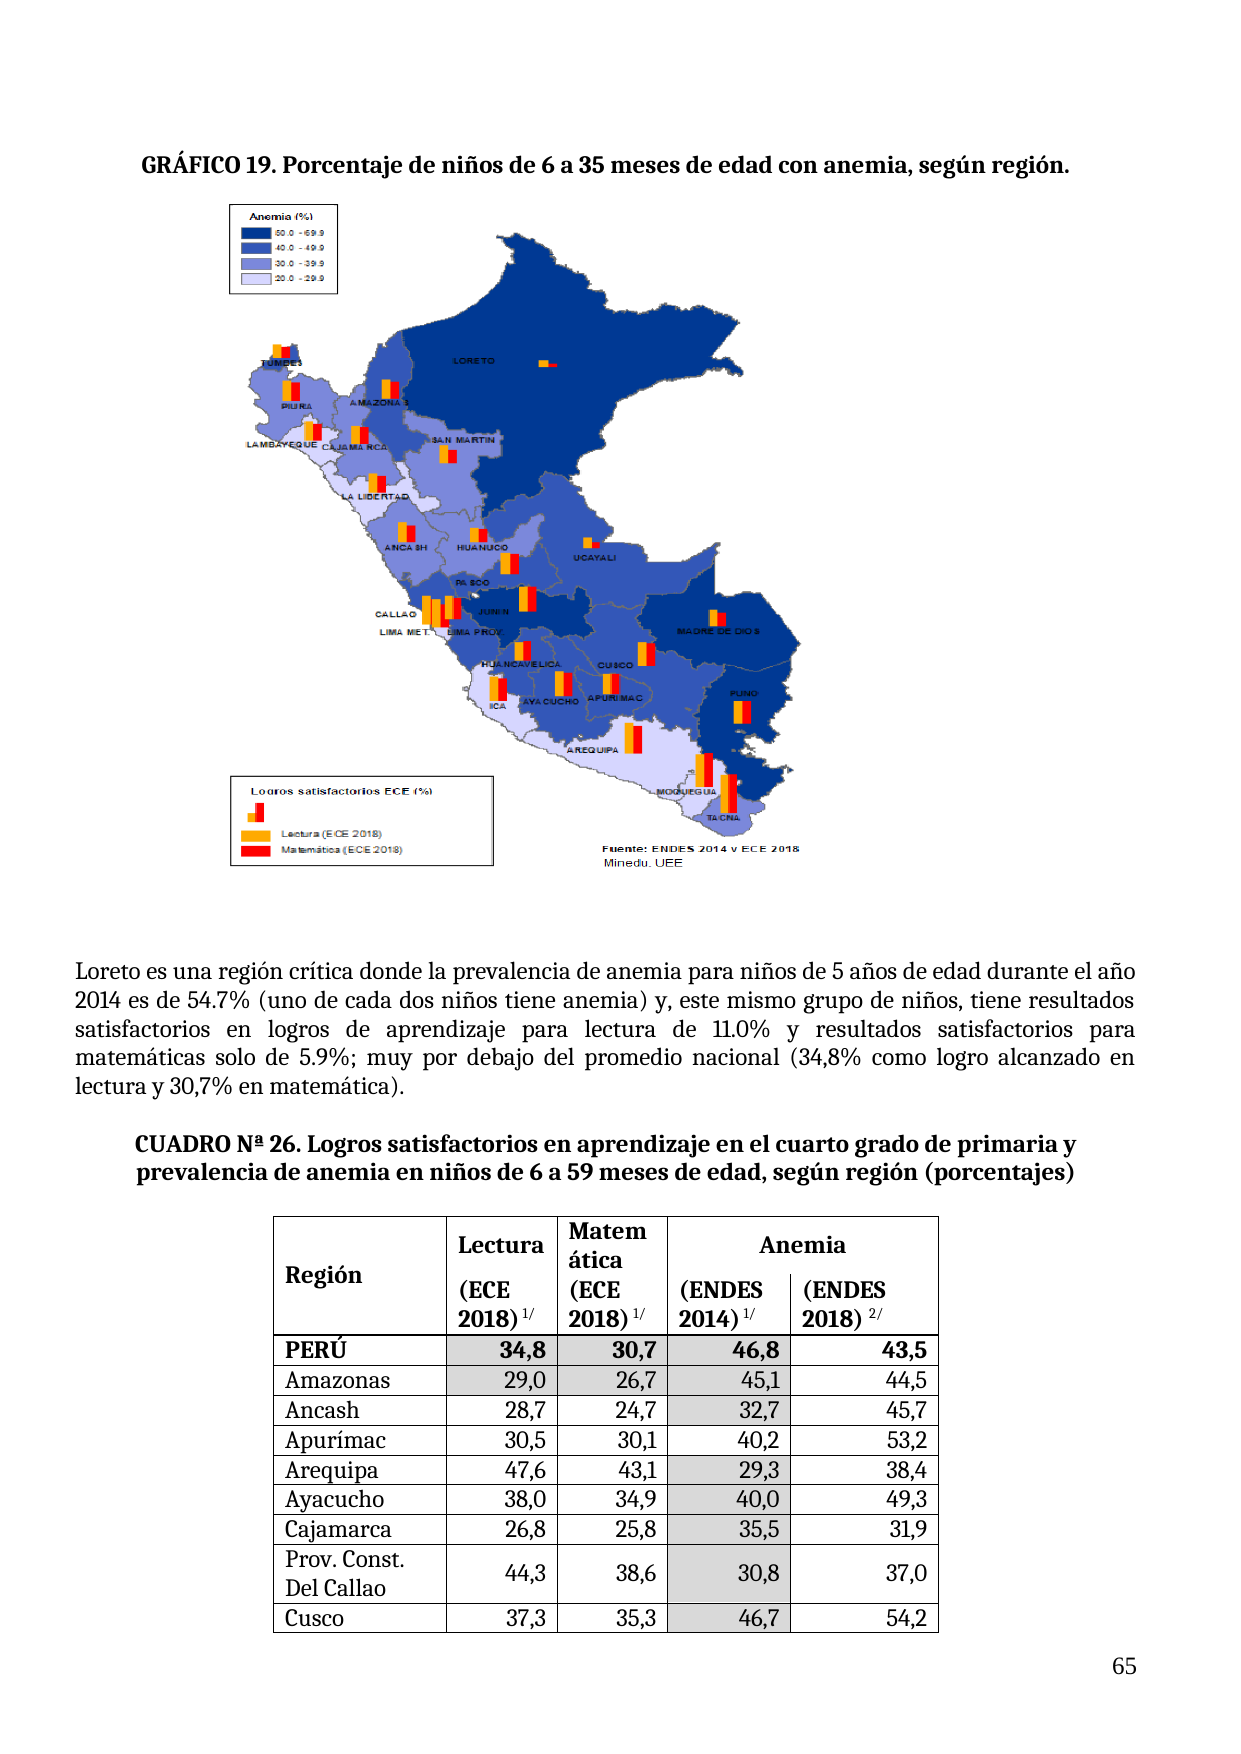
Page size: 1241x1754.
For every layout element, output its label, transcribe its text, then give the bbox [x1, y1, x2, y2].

table_cell 25,8 [558, 1515, 667, 1544]
text GRÁFICO 19. Porcentaje de niños de 6 a 35 meses de edad con anemia, según región. [75, 151, 1137, 179]
table_cell 43,5 [791, 1336, 938, 1365]
table_cell 31,9 [791, 1515, 938, 1544]
table_cell 32,7 [668, 1396, 790, 1425]
picture [227, 202, 808, 867]
table_cell 47,6 [447, 1456, 557, 1484]
table_header Matemática [558, 1217, 667, 1274]
table_cell 44,3 [447, 1545, 557, 1602]
table_cell 35,5 [668, 1515, 790, 1544]
table_cell Prov. Const. Del Callao [274, 1545, 446, 1602]
table_cell 46,8 [668, 1336, 790, 1365]
table_cell 38,6 [558, 1545, 667, 1602]
table_cell 28,7 [447, 1396, 557, 1425]
table_cell (ECE 2018) 1/ [447, 1274, 557, 1334]
table_cell 38,4 [791, 1456, 938, 1484]
table_cell Ayacucho [274, 1485, 446, 1514]
table_cell 30,8 [668, 1545, 790, 1602]
text Loreto es una región crítica donde la prevalencia de anemia para niños de 5 años de edad durante el año 2014 es de 54.7% (uno de cada dos niños tiene anemia) y, este mismo grupo de niños, tiene resultados satisfactorios en logros de aprendizaje para lectura de 11.0% y resultados satisfactorios para matemáticas solo de 5.9%; muy por debajo del promedio nacional (34,8% como logro alcanzado en lectura y 30,7% en matemática). [75, 957, 1137, 1101]
table_cell 45,1 [668, 1366, 790, 1395]
table_cell Amazonas [274, 1366, 446, 1395]
table_cell 34,8 [447, 1336, 557, 1365]
table_header Anemia [668, 1217, 938, 1274]
table_cell Cusco [274, 1604, 446, 1632]
table_cell 38,0 [447, 1485, 557, 1514]
table_cell 26,8 [447, 1515, 557, 1544]
table_cell 30,7 [558, 1336, 667, 1365]
table_cell Apurímac [274, 1426, 446, 1454]
table_cell Cajamarca [274, 1515, 446, 1544]
table_cell 49,3 [791, 1485, 938, 1514]
table_header Lectura [447, 1217, 557, 1274]
table_cell 35,3 [558, 1604, 667, 1632]
table_cell Ancash [274, 1396, 446, 1425]
table_cell 29,0 [447, 1366, 557, 1395]
table_cell 37,0 [791, 1545, 938, 1602]
text CUADRO Nª 26. Logros satisfactorios en aprendizaje en el cuarto grado de primaria y prevalencia de anemia en niños de 6 a 59 meses de edad, según región (porcentajes) [75, 1129, 1137, 1187]
table_cell 37,3 [447, 1604, 557, 1632]
table_cell 43,1 [558, 1456, 667, 1484]
table_cell 26,7 [558, 1366, 667, 1395]
table_cell 34,9 [558, 1485, 667, 1514]
table_cell 54,2 [791, 1604, 938, 1632]
table_cell (ENDES 2018) 2/ [791, 1274, 938, 1334]
table_cell 30,5 [447, 1426, 557, 1454]
table_cell 40,0 [668, 1485, 790, 1514]
table_cell PERÚ [274, 1336, 446, 1365]
table_cell 46,7 [668, 1604, 790, 1632]
table_cell 45,7 [791, 1396, 938, 1425]
table_cell 40,2 [668, 1426, 790, 1454]
table_header Región [274, 1217, 446, 1334]
table_cell 29,3 [668, 1456, 790, 1484]
table_cell (ECE 2018) 1/ [558, 1274, 667, 1334]
table_cell 30,1 [558, 1426, 667, 1454]
table_cell 53,2 [791, 1426, 938, 1454]
table_cell (ENDES 2014) 1/ [668, 1274, 790, 1334]
table_cell Arequipa [274, 1456, 446, 1484]
table_cell 24,7 [558, 1396, 667, 1425]
table_cell 44,5 [791, 1366, 938, 1395]
